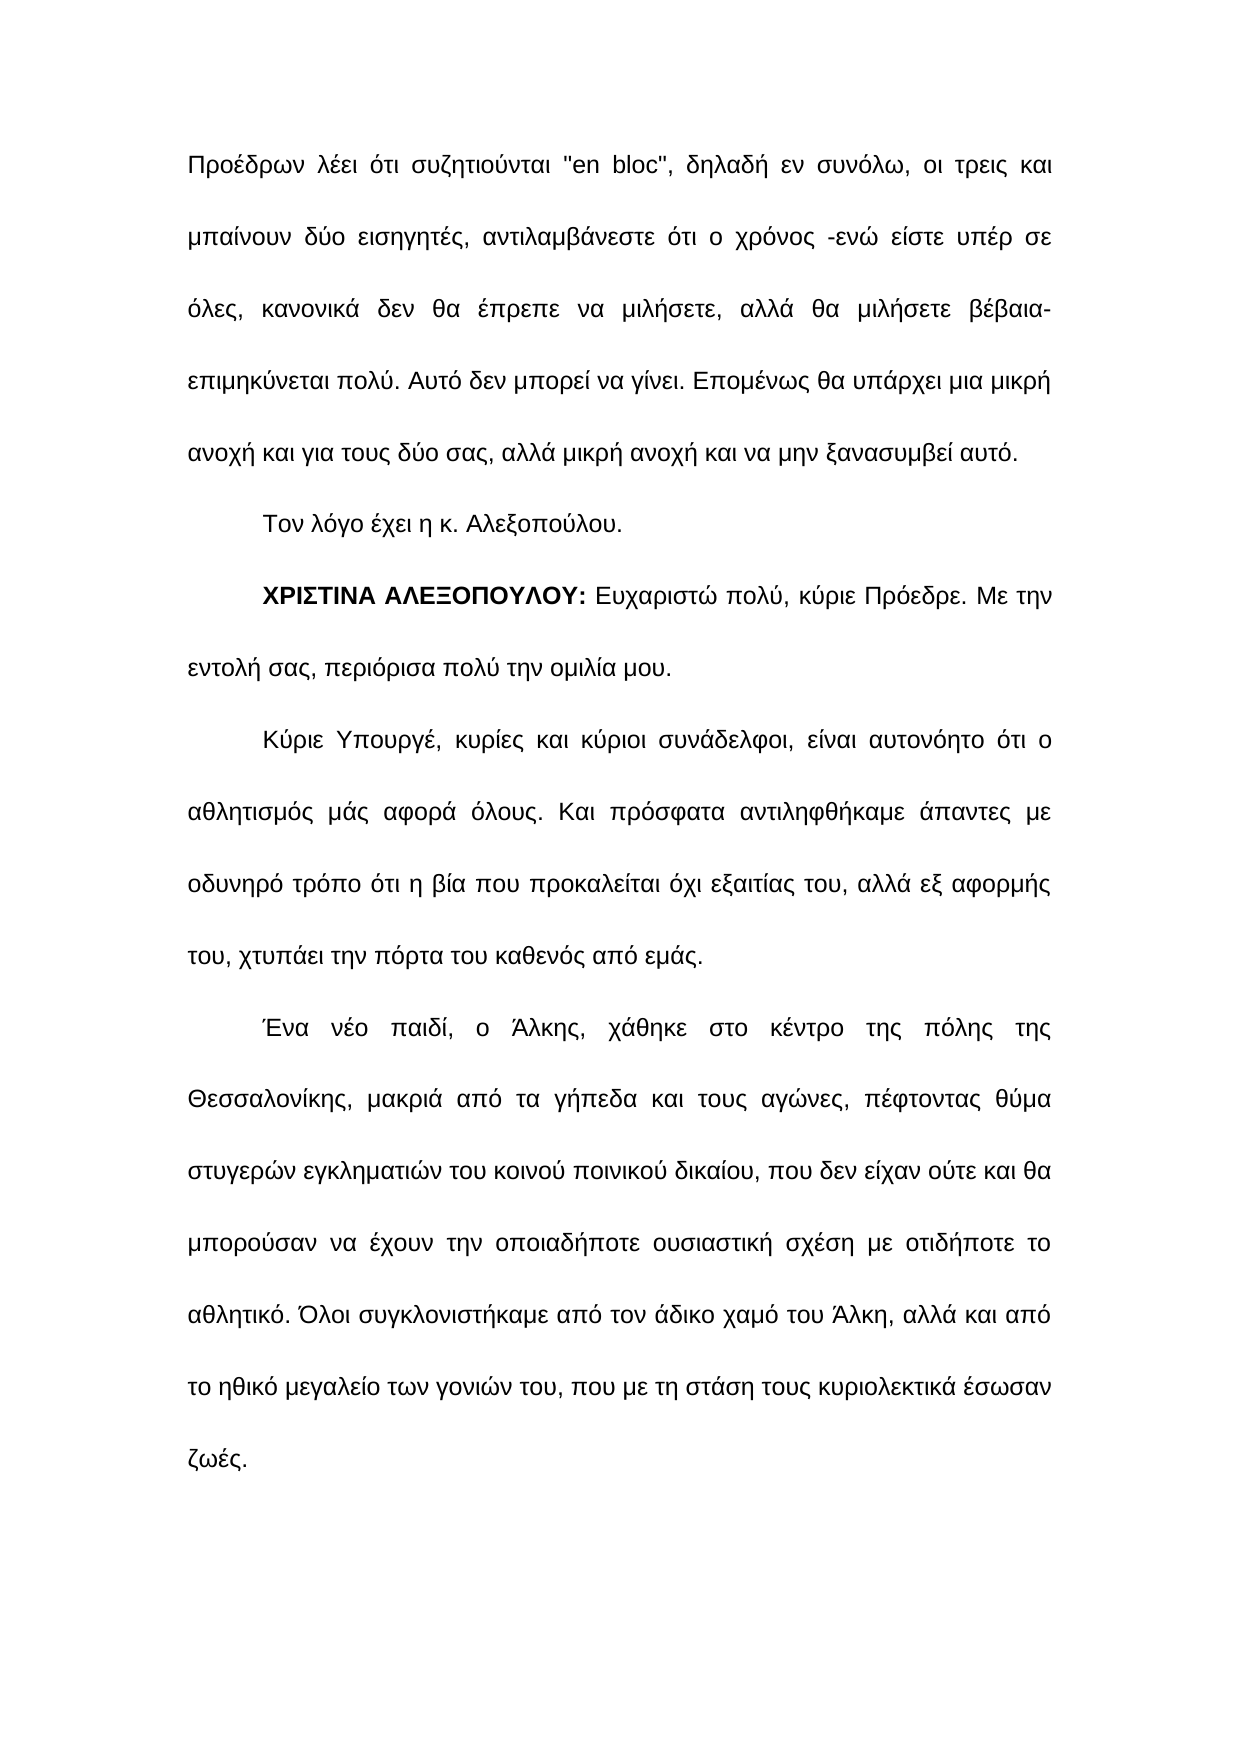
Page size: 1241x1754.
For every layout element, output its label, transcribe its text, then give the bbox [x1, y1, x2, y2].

text ΧΡΙΣΤΙΝΑ ΑΛΕΞΟΠΟΥΛΟΥ: Ευχαριστώ πολύ, κύριε Πρόεδρε. Με την εντολή σας, περιόρισα πολύ την ομιλία μου. [187, 581, 1053, 682]
text Κύριε Υπουργέ, κυρίες και κύριοι συνάδελφοι, είναι αυτονόητο ότι ο αθλητισμός μάς αφορά όλους. Και πρόσφατα αντιληφθήκαμε άπαντες με οδυνηρό τρόπο ότι η βία που προκαλείται όχι εξαιτίας του, αλλά εξ αφορμής του, χτυπάει την πόρτα του καθενός από εμάς. [187, 725, 1053, 969]
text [187, 150, 1053, 466]
text Τον λόγο έχει η κ. Αλεξοπούλου. [187, 509, 1053, 538]
text Ένα νέο παιδί, ο Άλκης, χάθηκε στο κέντρο της πόλης της Θεσσαλονίκης, μακριά από τα γήπεδα και τους αγώνες, πέφτοντας θύμα στυγερών εγκληματιών του κοινού ποινικού δικαίου, που δεν είχαν ούτε και θα μπορούσαν να έχουν την οποιαδήποτε ουσιαστική σχέση με οτιδήποτε το αθλητικό. Όλοι συγκλονιστήκαμε από τον άδικο χαμό του Άλκη, αλλά και από το ηθικό μεγαλείο των γονιών του, που με τη στάση τους κυριολεκτικά έσωσαν ζωές. [187, 1012, 1053, 1472]
